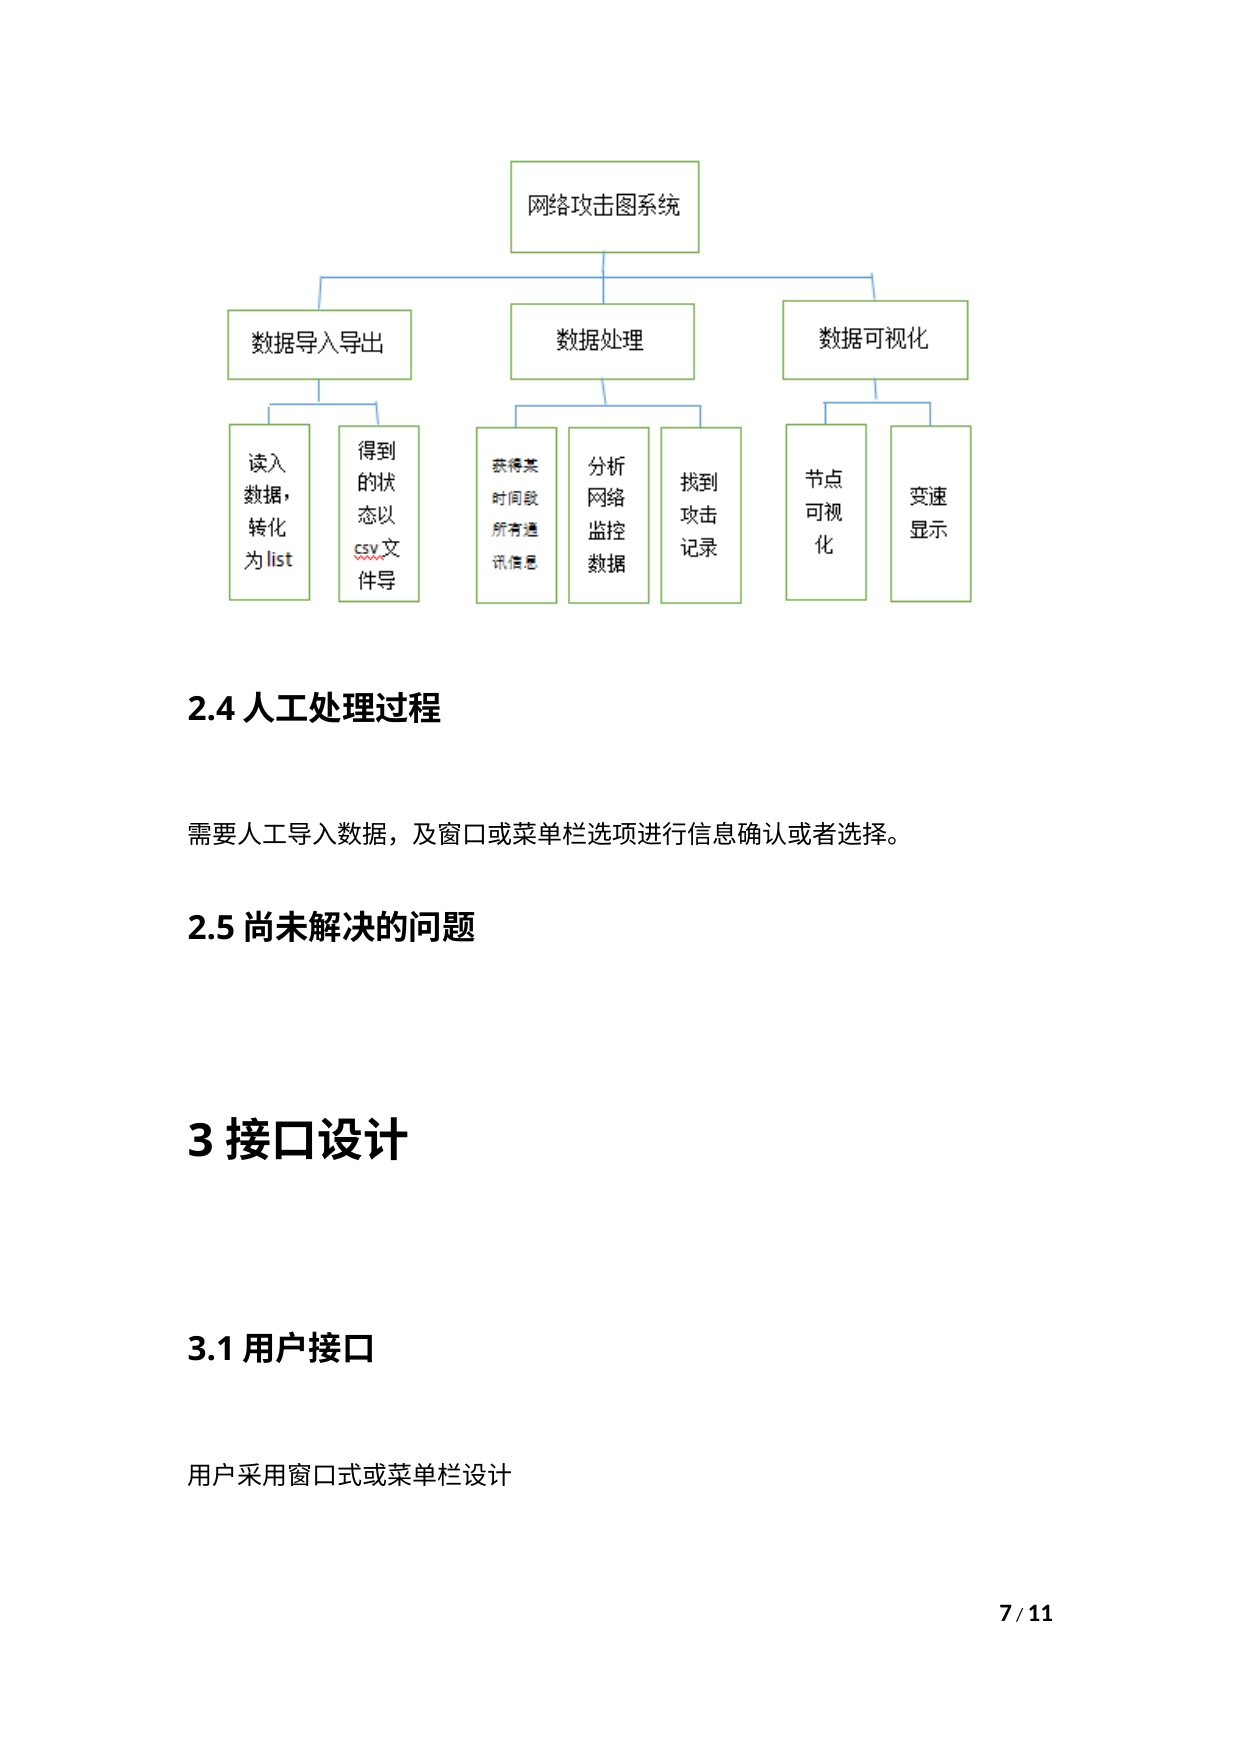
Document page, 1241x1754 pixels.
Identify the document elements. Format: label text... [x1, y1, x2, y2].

subtitle 3.1用户接口 [187, 1313, 1053, 1378]
subtitle 3 接口设计 [187, 1088, 1053, 1185]
text 用户采用窗口式或菜单栏设计 [187, 1441, 1053, 1506]
picture [187, 158, 1036, 637]
subtitle 2.5尚未解决的问题 [187, 893, 1053, 958]
text 需要人工导入数据，及窗口或菜单栏选项进行信息确认或者选择。 [187, 801, 1053, 866]
subtitle 2.4人工处理过程 [187, 673, 1053, 738]
